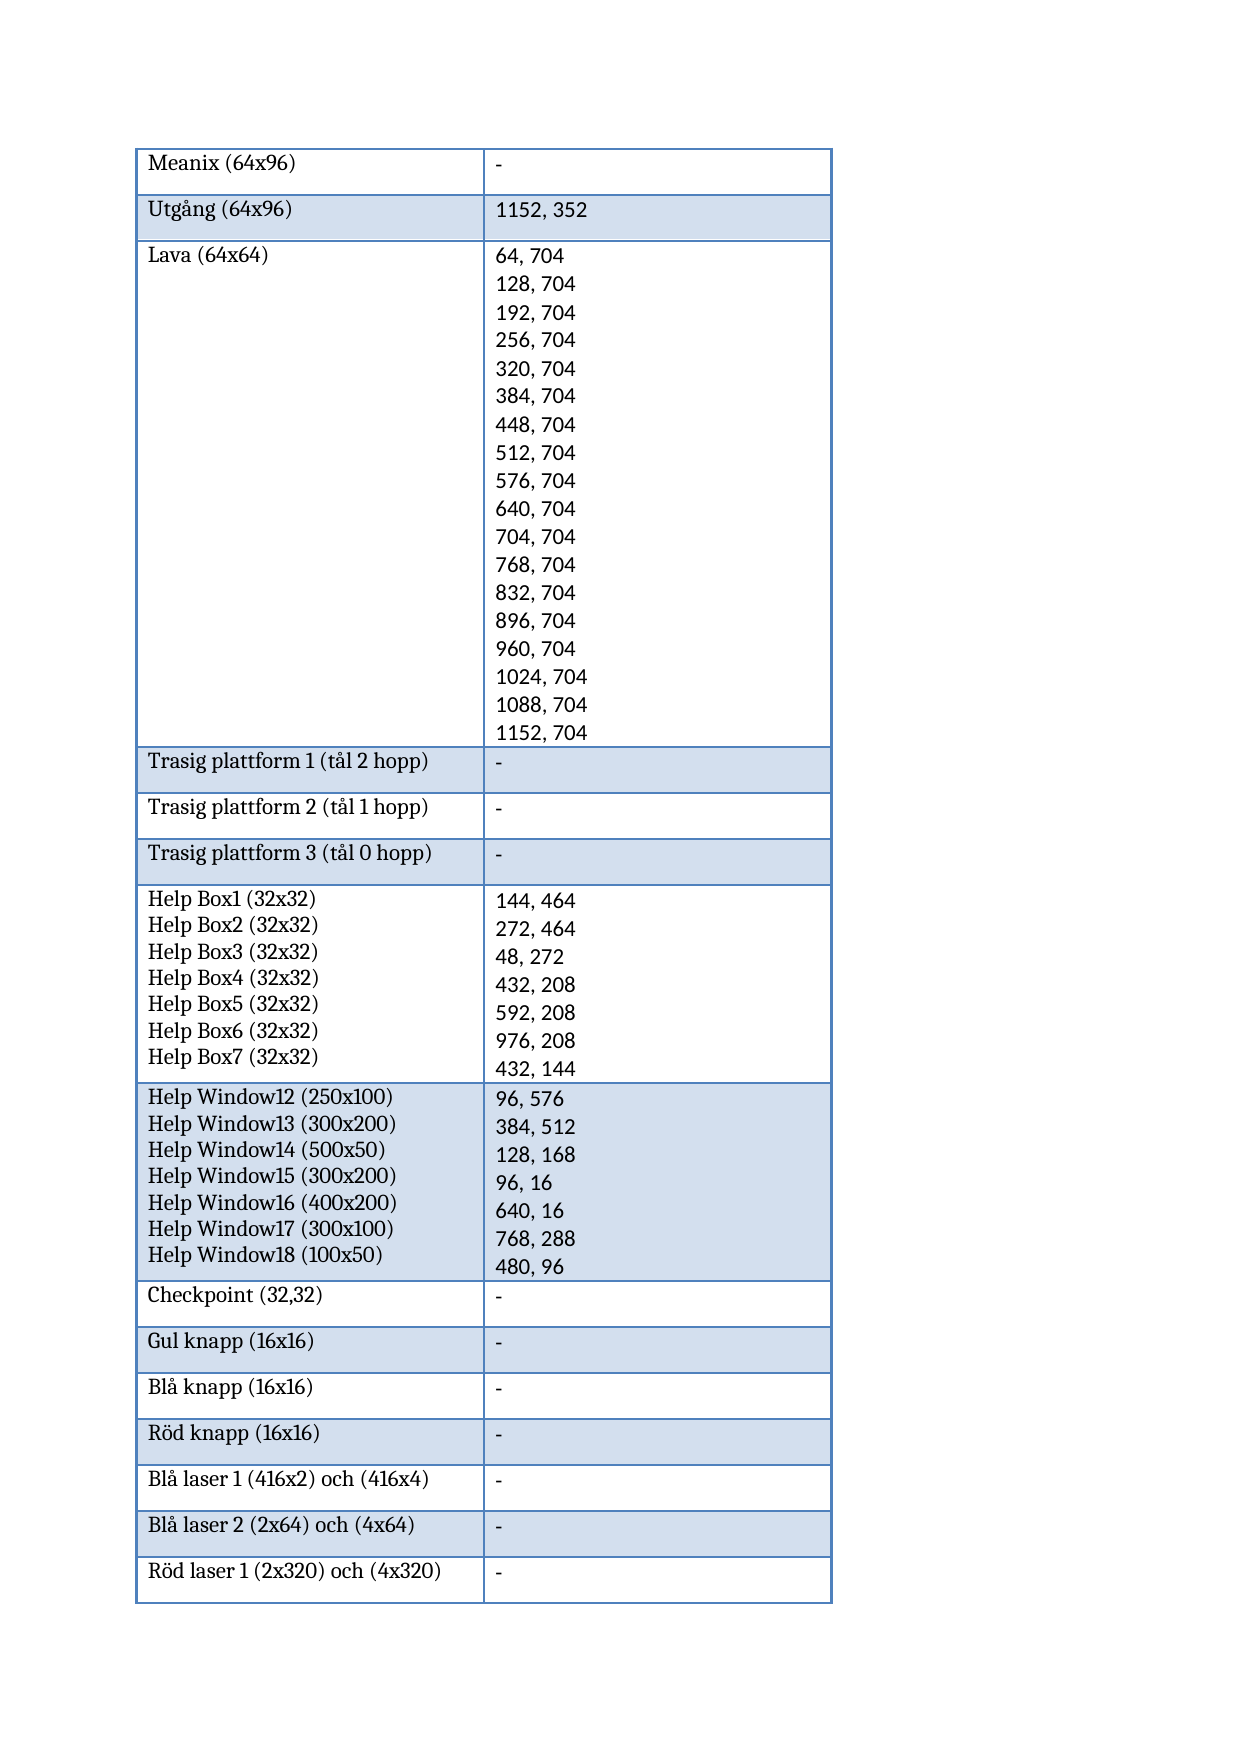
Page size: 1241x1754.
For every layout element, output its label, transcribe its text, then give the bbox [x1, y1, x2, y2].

table_cell - [485, 1558, 830, 1602]
table_cell 1152, 352 [485, 196, 830, 239]
table_cell Utgång (64x96) [138, 196, 483, 239]
table_cell - [485, 840, 830, 884]
table_cell Meanix (64x96) [138, 150, 483, 193]
table_cell - [485, 748, 830, 792]
table_cell - [485, 1512, 830, 1556]
table_cell Röd knapp (16x16) [138, 1420, 483, 1464]
table_cell Gul knapp (16x16) [138, 1328, 483, 1372]
table_cell Trasig plattform 3 (tål 0 hopp) [138, 840, 483, 884]
table_cell 96, 576 384, 512 128, 168 96, 16 640, 16 768, 288 480, 96 [485, 1084, 830, 1280]
table_cell - [485, 150, 830, 193]
table_cell - [485, 1420, 830, 1464]
table_cell Blå knapp (16x16) [138, 1374, 483, 1418]
table_cell - [485, 1282, 830, 1326]
table_cell - [485, 1374, 830, 1418]
table_cell Lava (64x64) [138, 242, 483, 746]
table_cell Blå laser 1 (416x2) och (416x4) [138, 1466, 483, 1510]
table_cell Trasig plattform 1 (tål 2 hopp) [138, 748, 483, 792]
table_cell 64, 704 128, 704 192, 704 256, 704 320, 704 384, 704 448, 704 512, 704 576, 704 640, 704 704, 704 768, 704 832, 704 896, 704 960, 704 1024, 704 1088, 704 1152, 704 [485, 242, 830, 746]
table_cell Help Window12 (250x100) Help Window13 (300x200) Help Window14 (500x50) Help Window15 (300x200) Help Window16 (400x200) Help Window17 (300x100) Help Window18 (100x50) [138, 1084, 483, 1280]
table_cell - [485, 1466, 830, 1510]
table_cell Röd laser 1 (2x320) och (4x320) [138, 1558, 483, 1602]
table_cell - [485, 794, 830, 838]
table_cell Checkpoint (32,32) [138, 1282, 483, 1326]
table_cell Trasig plattform 2 (tål 1 hopp) [138, 794, 483, 838]
table_cell Help Box1 (32x32) Help Box2 (32x32) Help Box3 (32x32) Help Box4 (32x32) Help Box5 (32x32) Help Box6 (32x32) Help Box7 (32x32) [138, 886, 483, 1082]
table_cell 144, 464 272, 464 48, 272 432, 208 592, 208 976, 208 432, 144 [485, 886, 830, 1082]
table_cell Blå laser 2 (2x64) och (4x64) [138, 1512, 483, 1556]
table_cell - [485, 1328, 830, 1372]
